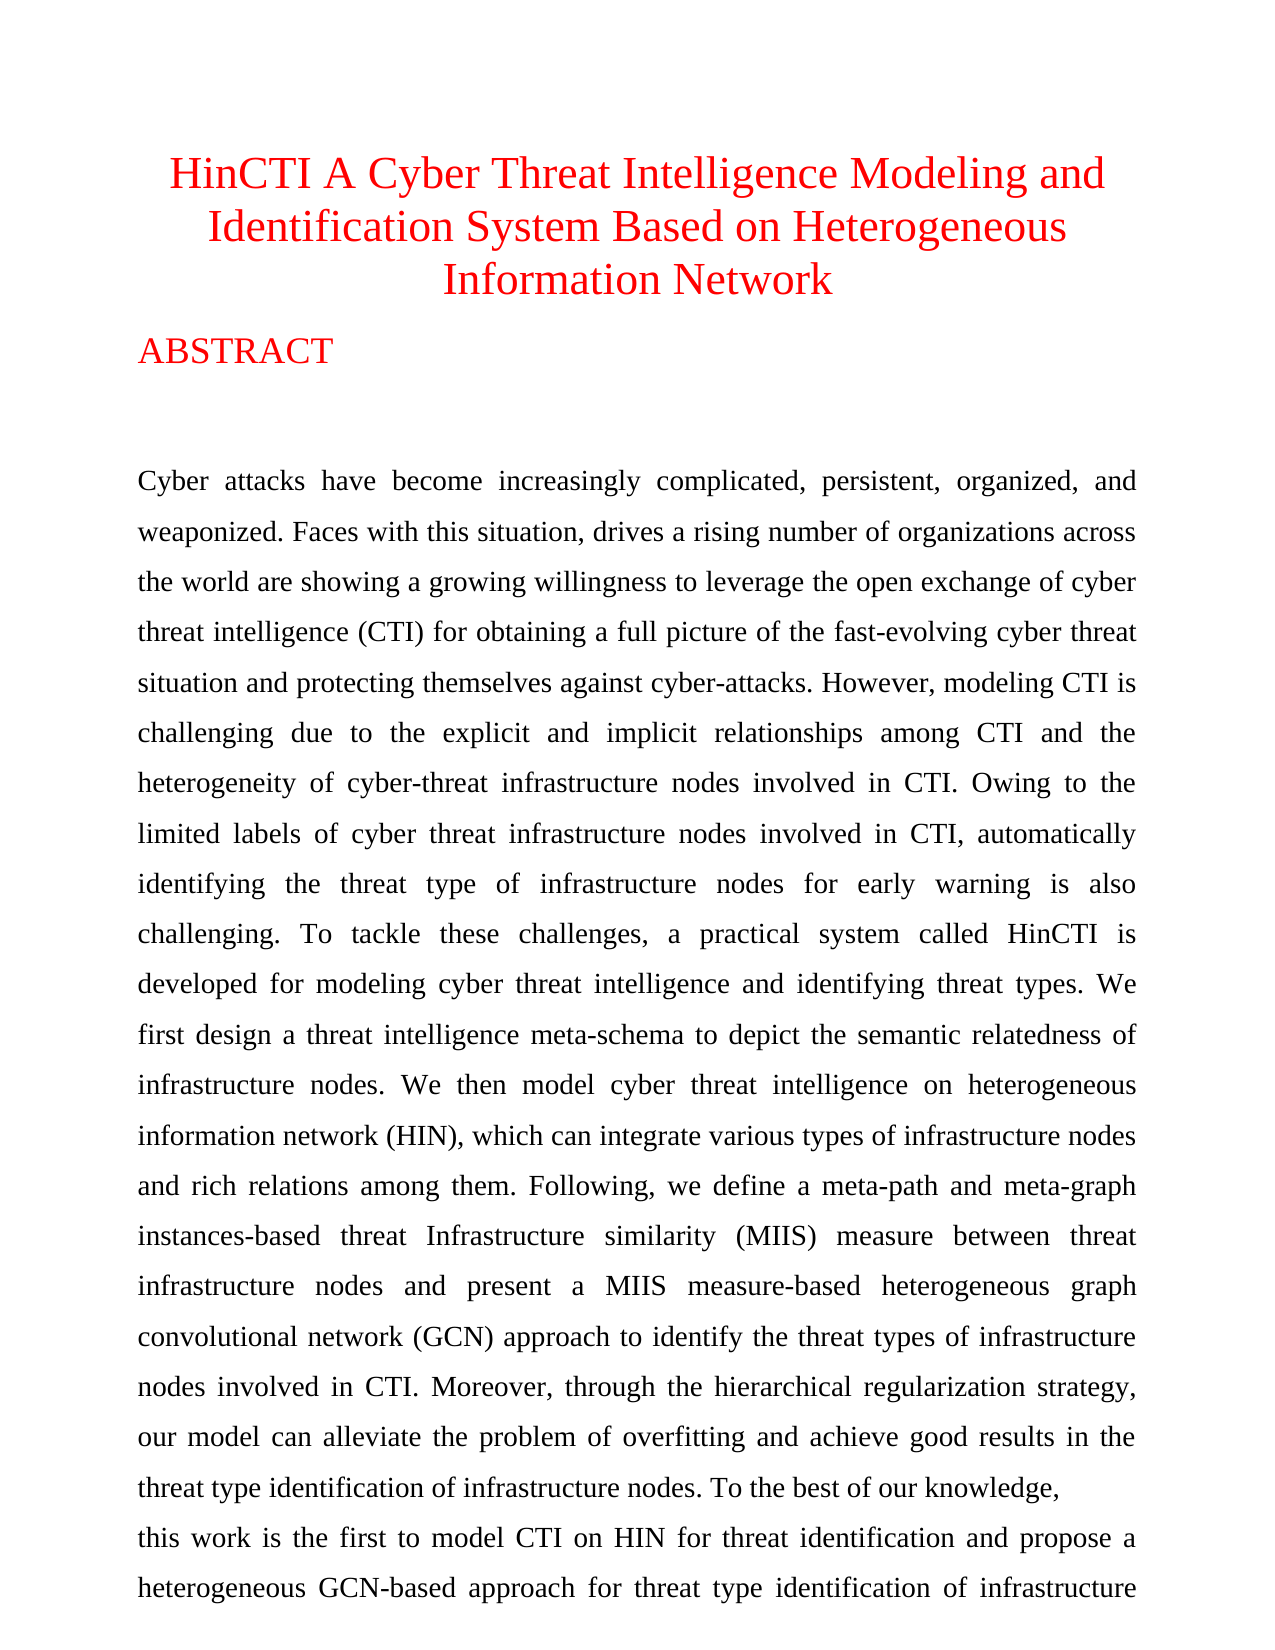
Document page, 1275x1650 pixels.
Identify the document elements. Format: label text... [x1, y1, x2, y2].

text ABSTRACT [137, 328, 1137, 371]
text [137, 1520, 1137, 1604]
text HinCTI A Cyber Threat Intelligence Modeling and Identification System Based on Heterogeneous Information Network [137, 146, 1137, 328]
text Cyber attacks have become increasingly complicated, persistent, organized, and weaponized. Faces with this situation, drives a rising number of organizations across the world are showing a growing willingness to leverage the open exchange of cyber threat intelligence (CTI) for obtaining a full picture of the fast-evolving cyber threat situation and protecting themselves against cyber-attacks. However, modeling CTI is challenging due to the explicit and implicit relationships among CTI and the heterogeneity of cyber-threat infrastructure nodes involved in CTI. Owing to the limited labels of cyber threat infrastructure nodes involved in CTI, automatically identifying the threat type of infrastructure nodes for early warning is also challenging. To tackle these challenges, a practical system called HinCTI is developed for modeling cyber threat intelligence and identifying threat types. We first design a threat intelligence meta-schema to depict the semantic relatedness of infrastructure nodes. We then model cyber threat intelligence on heterogeneous information network (HIN), which can integrate various types of infrastructure nodes and rich relations among them. Following, we define a meta-path and meta-graph instances-based threat Infrastructure similarity (MIIS) measure between threat infrastructure nodes and present a MIIS measure-based heterogeneous graph convolutional network (GCN) approach to identify the threat types of infrastructure nodes involved in CTI. Moreover, through the hierarchical regularization strategy, our model can alleviate the problem of overfitting and achieve good results in the threat type identification of infrastructure nodes. To the best of our knowledge, [137, 463, 1137, 1503]
